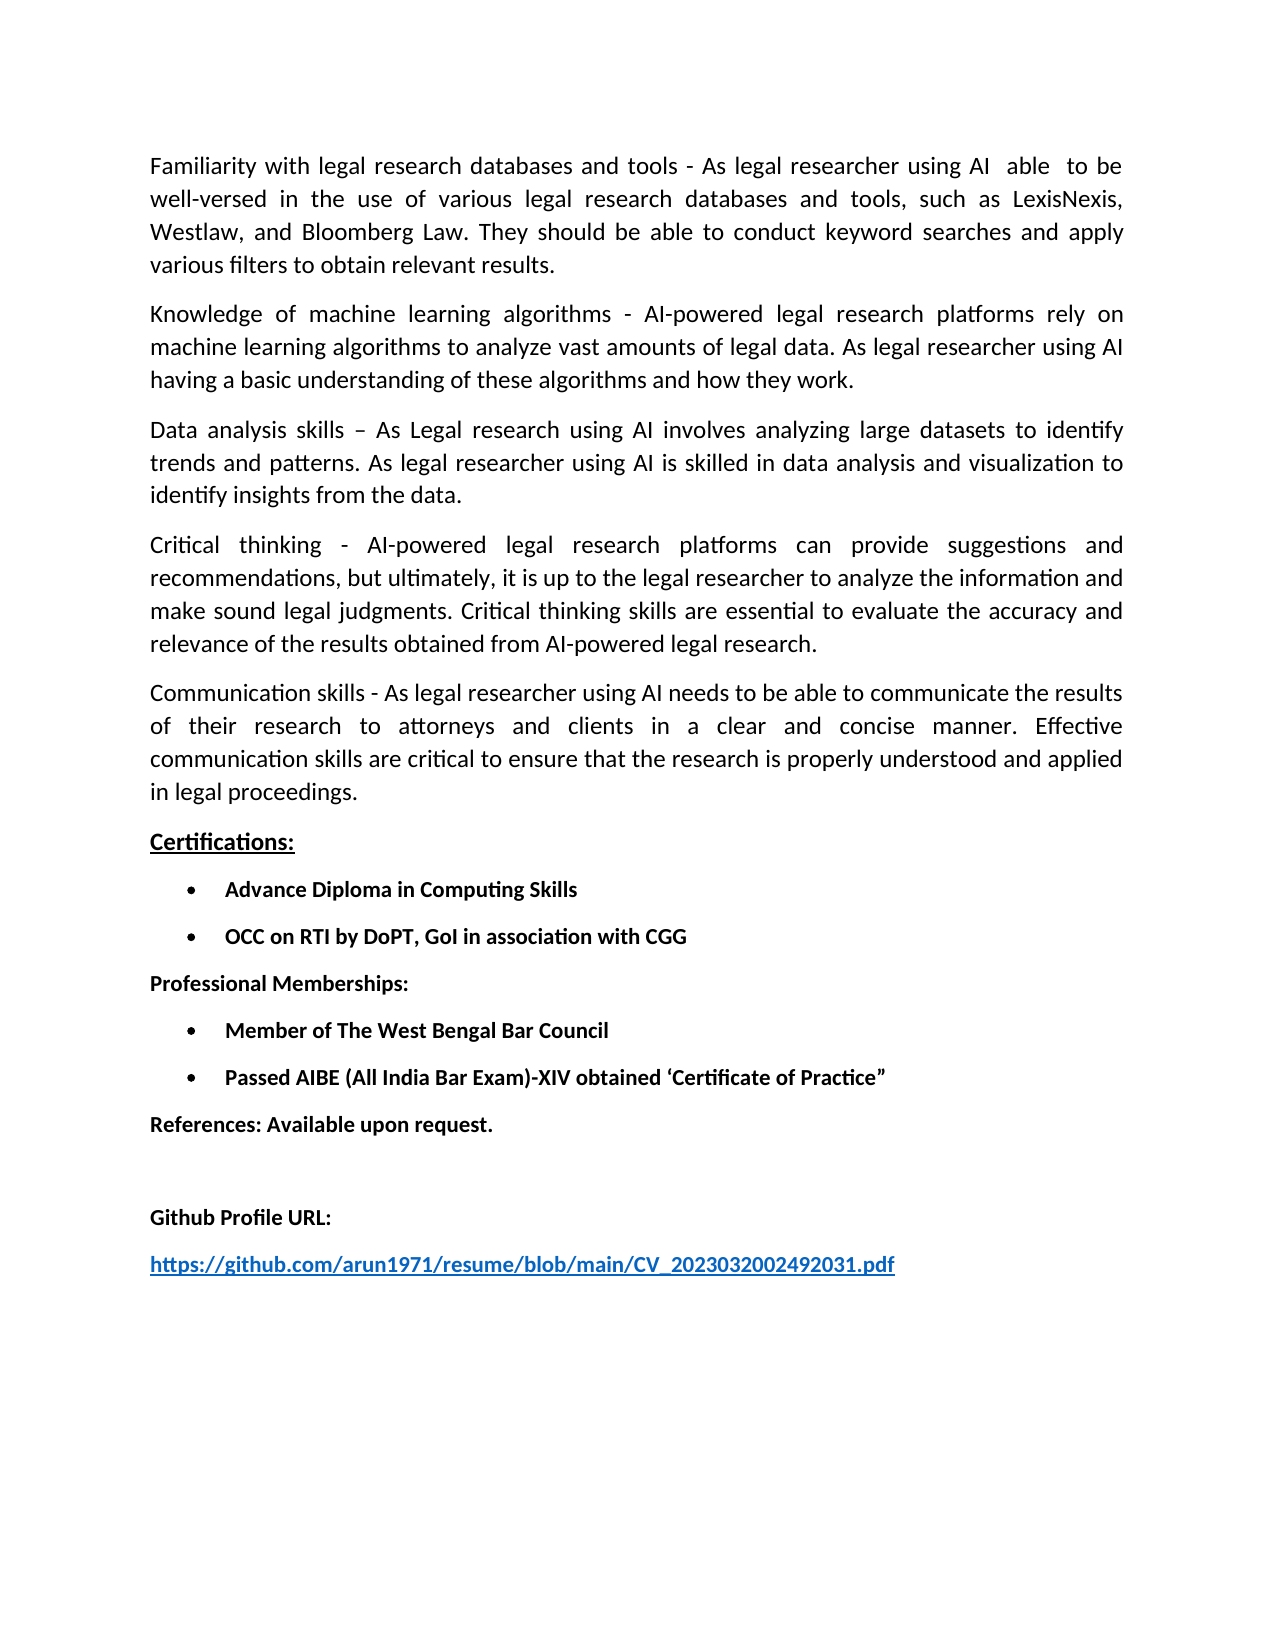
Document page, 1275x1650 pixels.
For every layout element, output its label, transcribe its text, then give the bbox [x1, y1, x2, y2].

text Github Profile URL: [150, 1203, 1125, 1232]
list Advance Diploma in Computing Skills [187, 875, 1125, 903]
text Familiarity with legal research databases and tools - As legal researcher using AI able to be well-versed in the use of various legal research databases and tools, such as LexisNexis, Westlaw, and Bloomberg Law. They should be able to conduct keyword searches and apply various filters to obtain relevant results. [150, 150, 1125, 279]
text Certifications: [150, 826, 1125, 856]
text Communication skills - As legal researcher using AI needs to be able to communicate the results of their research to attorneys and clients in a clear and concise manner. Effective communication skills are critical to ensure that the research is properly understood and applied in legal proceedings. [150, 677, 1125, 807]
text Critical thinking - AI-powered legal research platforms can provide suggestions and recommendations, but ultimately, it is up to the legal researcher to analyze the information and make sound legal judgments. Critical thinking skills are essential to evaluate the accuracy and relevance of the results obtained from AI-powered legal research. [150, 529, 1125, 658]
text https://github.com/arun1971/resume/blob/main/CV_2023032002492031.pdf [150, 1250, 1125, 1278]
list Passed AIBE (All India Bar Exam)-XIV obtained ‘Certificate of Practice” [187, 1063, 1125, 1091]
text References: Available upon request. [150, 1110, 1125, 1138]
list Member of The West Bengal Bar Council [187, 1016, 1125, 1044]
text Knowledge of machine learning algorithms - AI-powered legal research platforms rely on machine learning algorithms to analyze vast amounts of legal data. As legal researcher using AI having a basic understanding of these algorithms and how they work. [150, 298, 1125, 395]
text Data analysis skills – As Legal research using AI involves analyzing large datasets to identify trends and patterns. As legal researcher using AI is skilled in data analysis and visualization to identify insights from the data. [150, 414, 1125, 510]
list OCC on RTI by DoPT, GoI in association with CGG [187, 922, 1125, 950]
text Professional Memberships: [150, 969, 1125, 997]
